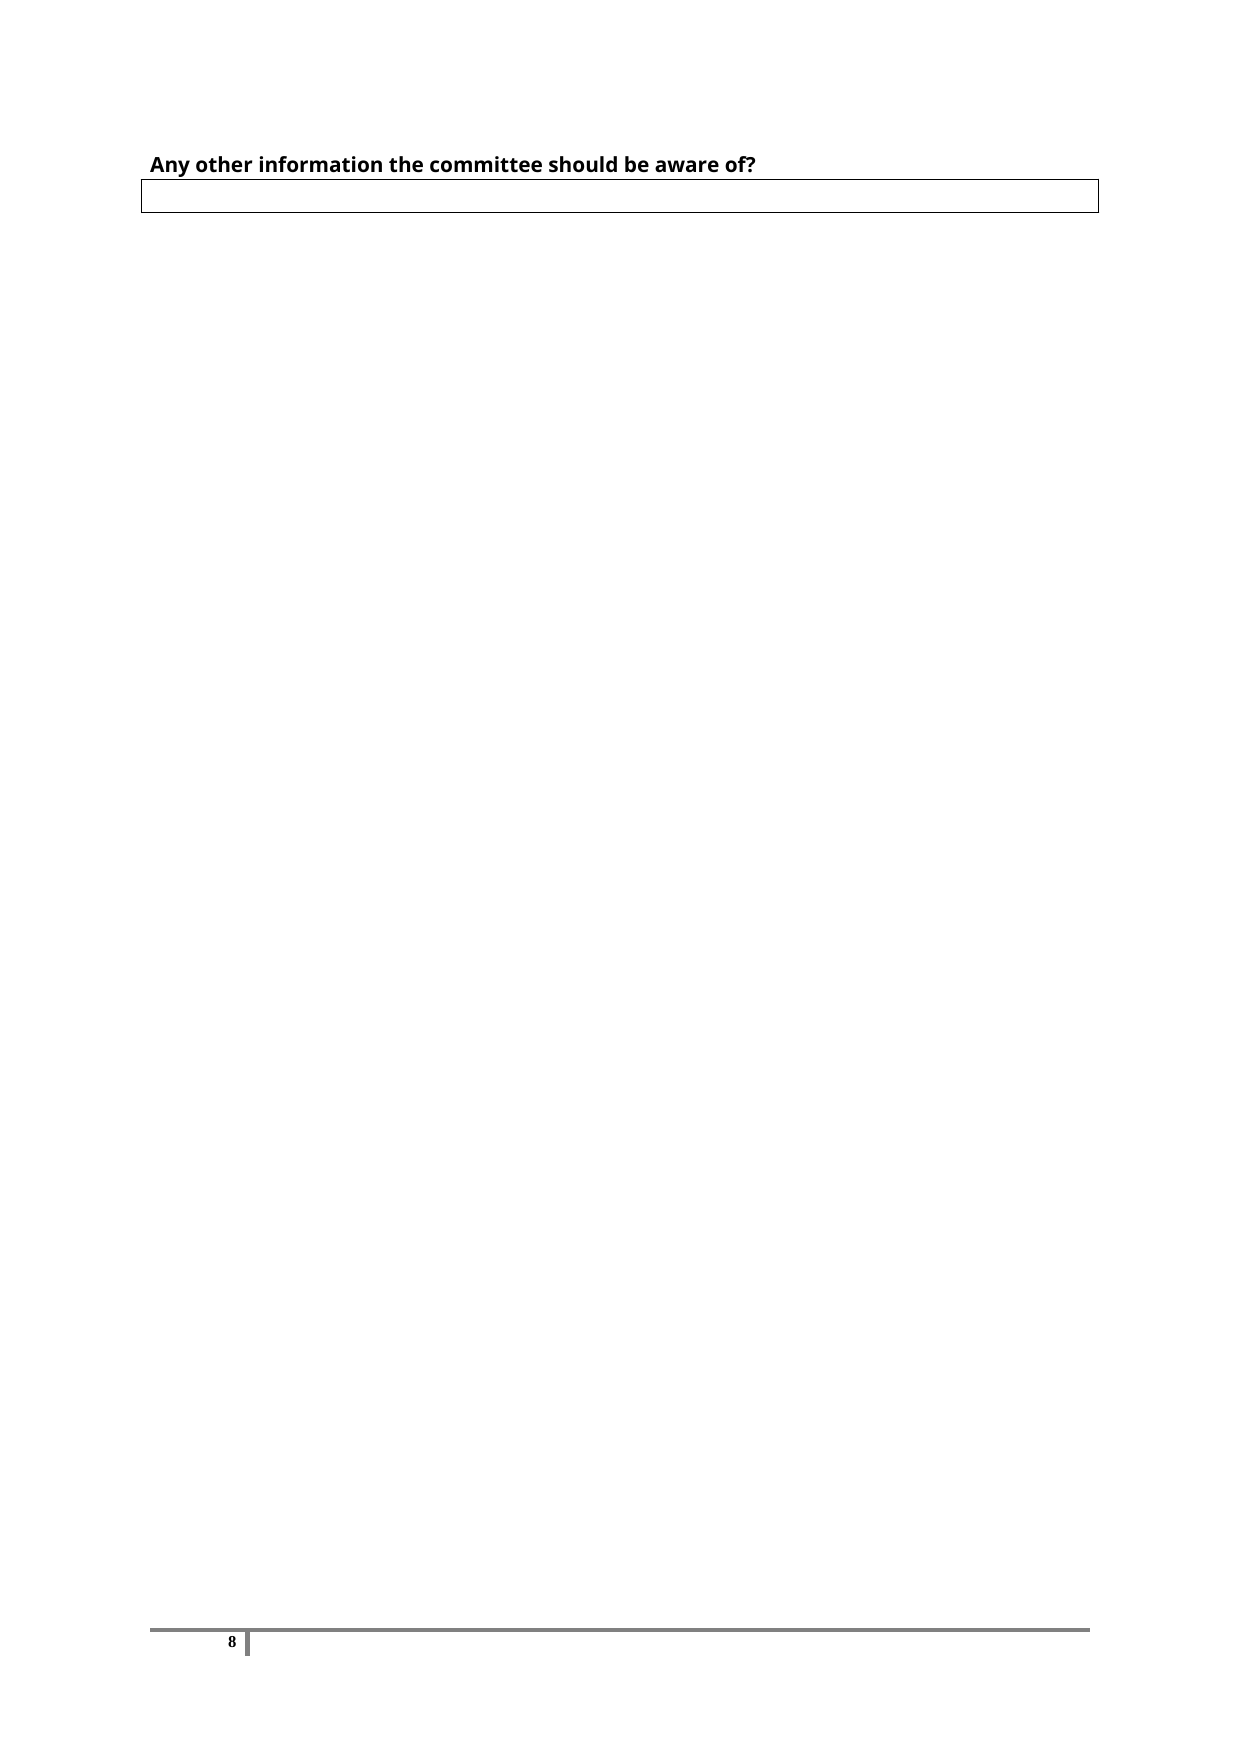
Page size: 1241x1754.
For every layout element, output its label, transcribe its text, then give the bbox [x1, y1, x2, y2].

text Any other information the committee should be aware of? [150, 150, 1090, 178]
